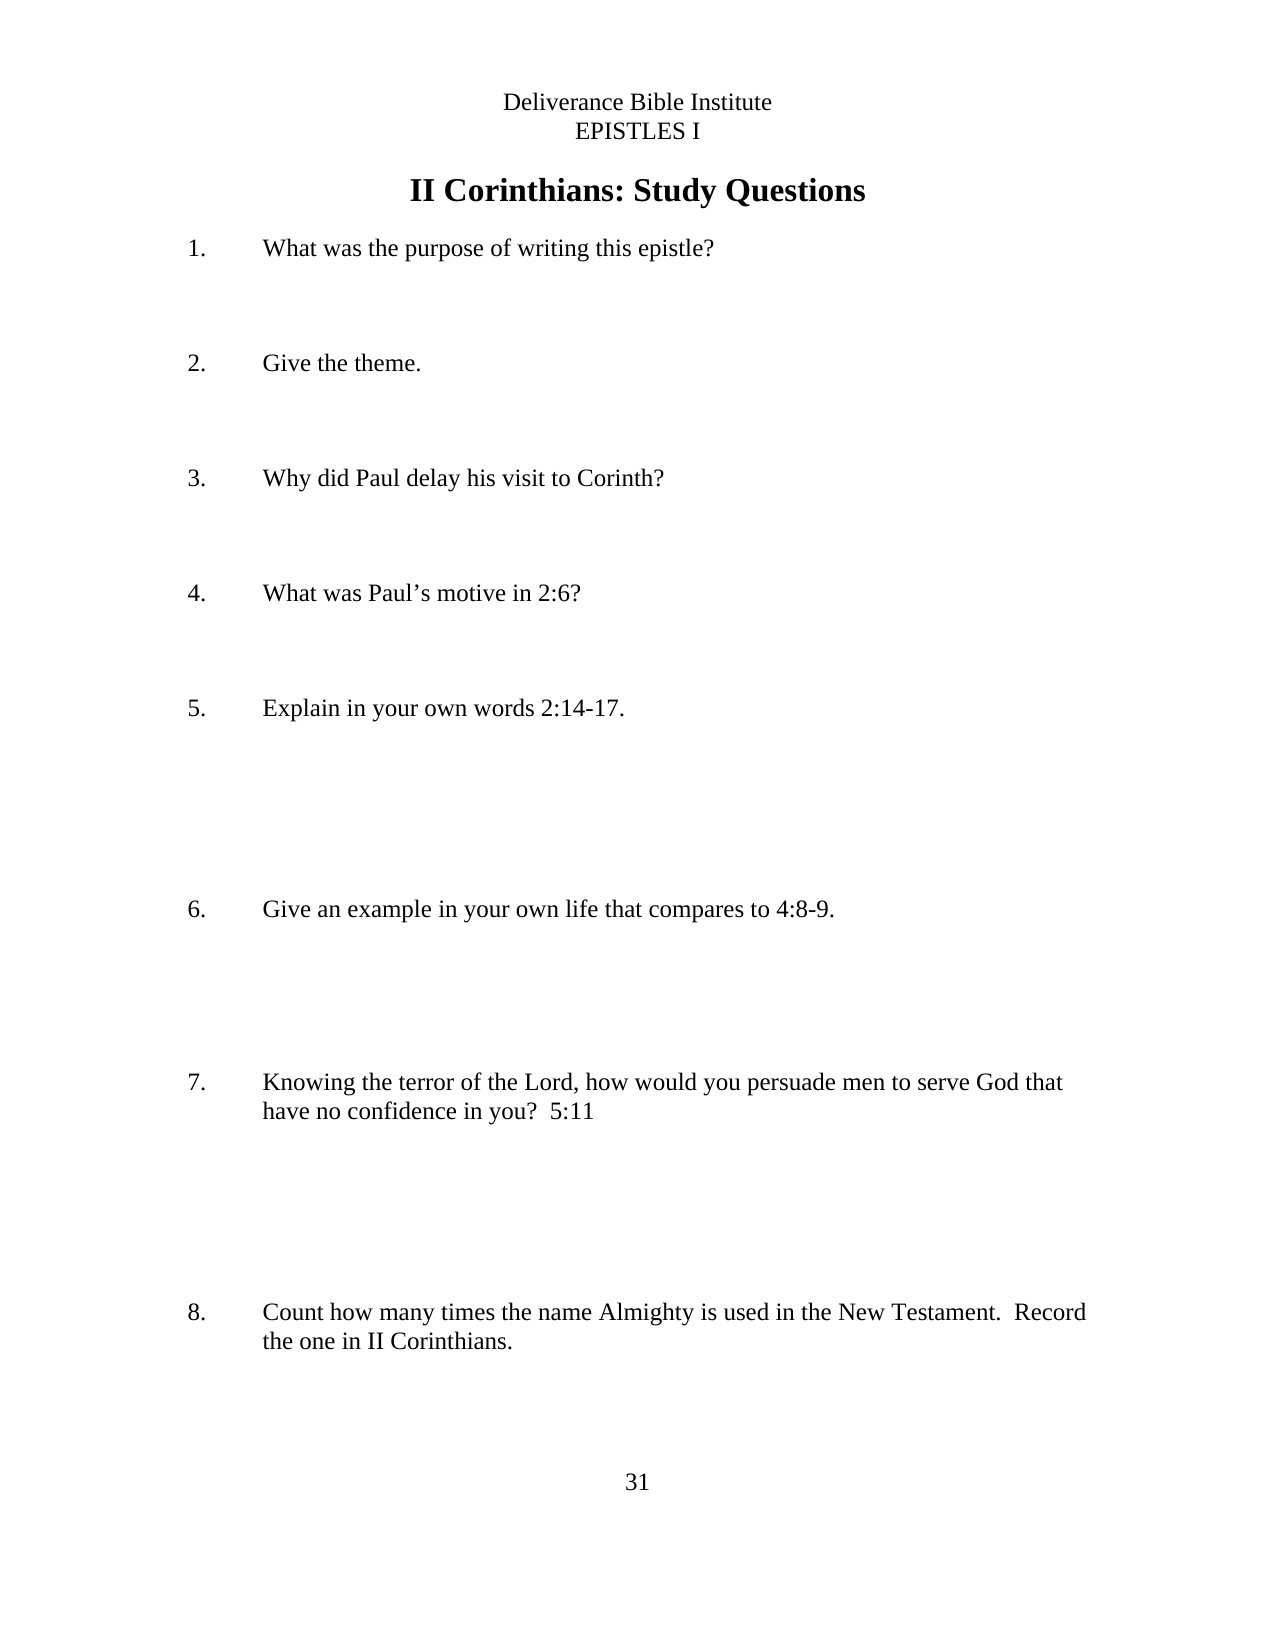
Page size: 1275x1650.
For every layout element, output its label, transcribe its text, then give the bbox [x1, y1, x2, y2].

text 8. Count how many times the name Almighty is used in the New Testament. Record the one in II Corinthians. [187, 1297, 1087, 1354]
text 7. Knowing the terror of the Lord, how would you persuade men to serve God that have no confidence in you? 5:11 [187, 1067, 1087, 1124]
text 5. Explain in your own words 2:14-17. [187, 693, 1087, 722]
text 6. Give an example in your own life that compares to 4:8-9. [187, 894, 1087, 923]
text 4. What was Paul’s motive in 2:6? [187, 578, 1087, 607]
title II Corinthians: Study Questions [187, 170, 1087, 208]
text 2. Give the theme. [187, 348, 1087, 377]
text 1. What was the purpose of writing this epistle? [187, 233, 1087, 262]
text 3. Why did Paul delay his visit to Corinth? [187, 463, 1087, 492]
